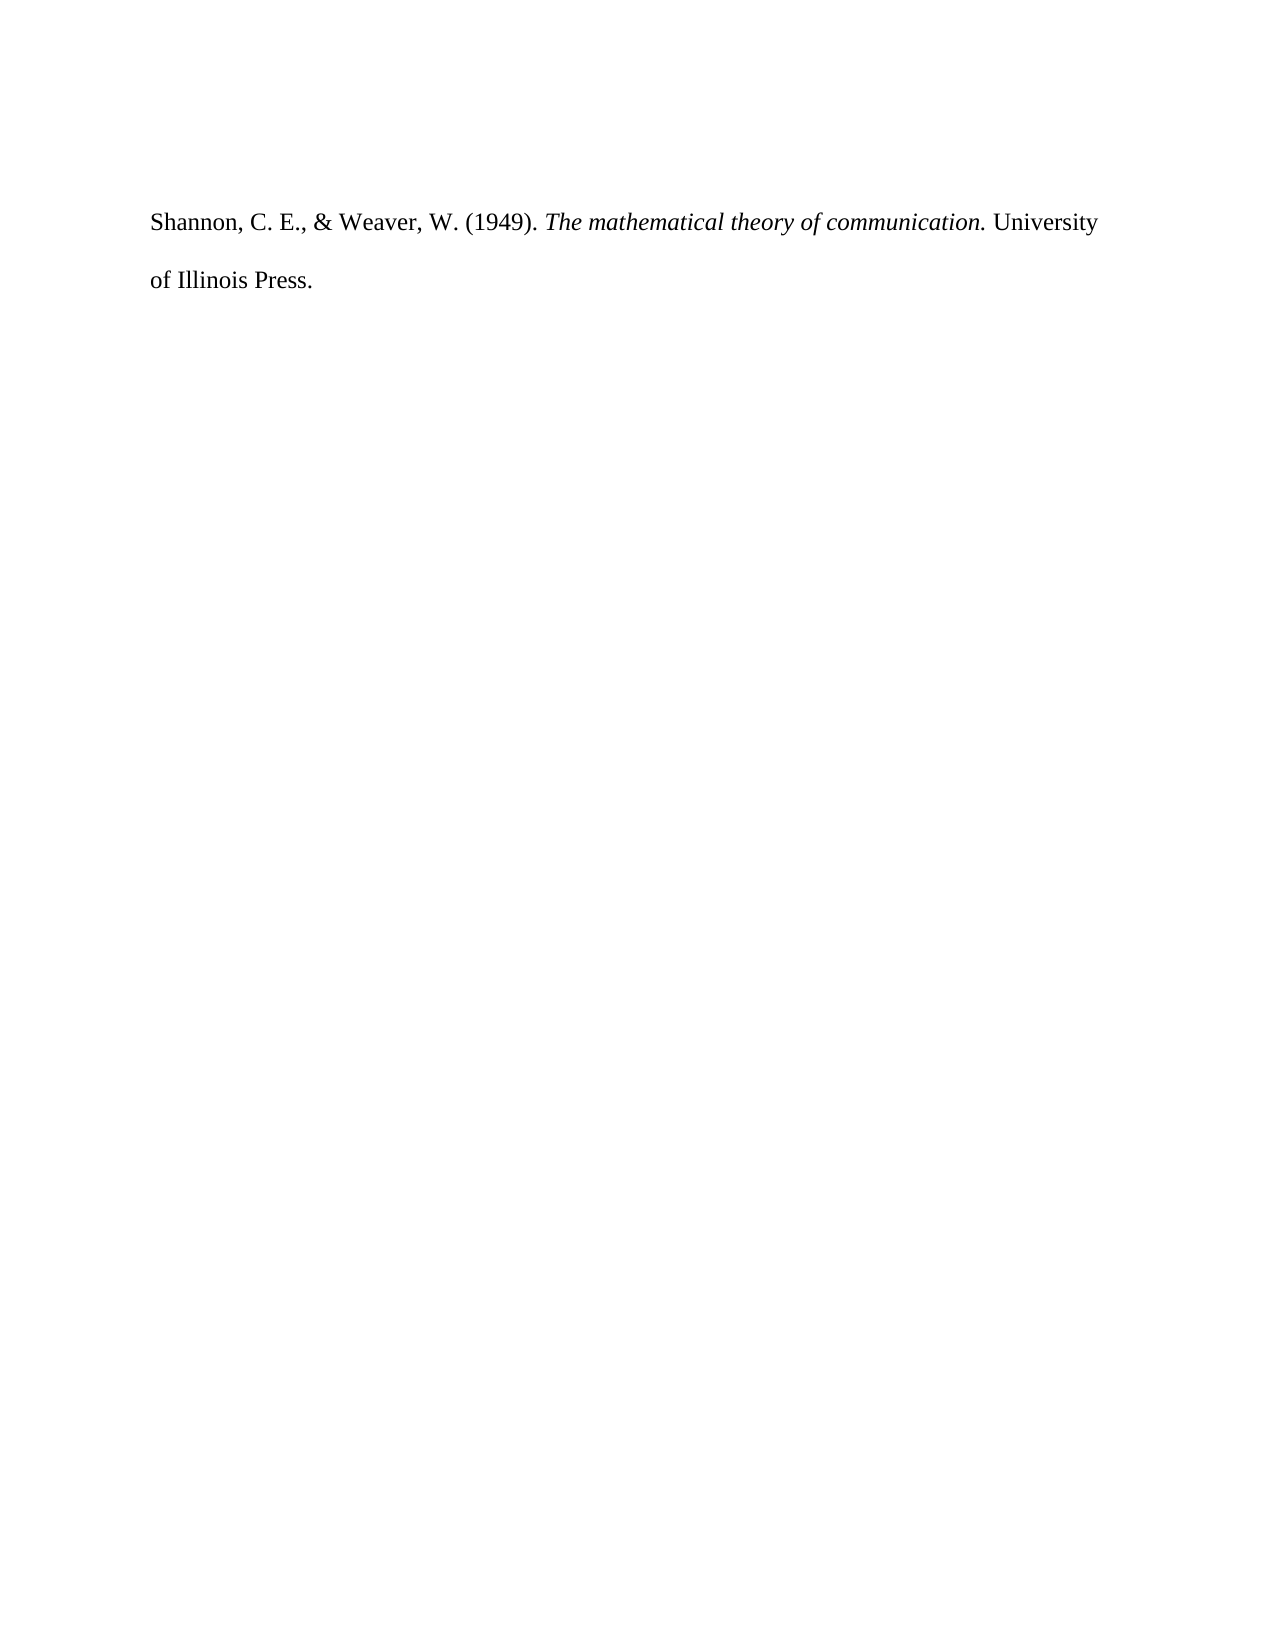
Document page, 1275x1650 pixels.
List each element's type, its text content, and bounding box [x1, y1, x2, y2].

text Shannon, C. E., & Weaver, W. (1949). The mathematical theory of communication. University of Illinois Press. [150, 207, 1125, 294]
